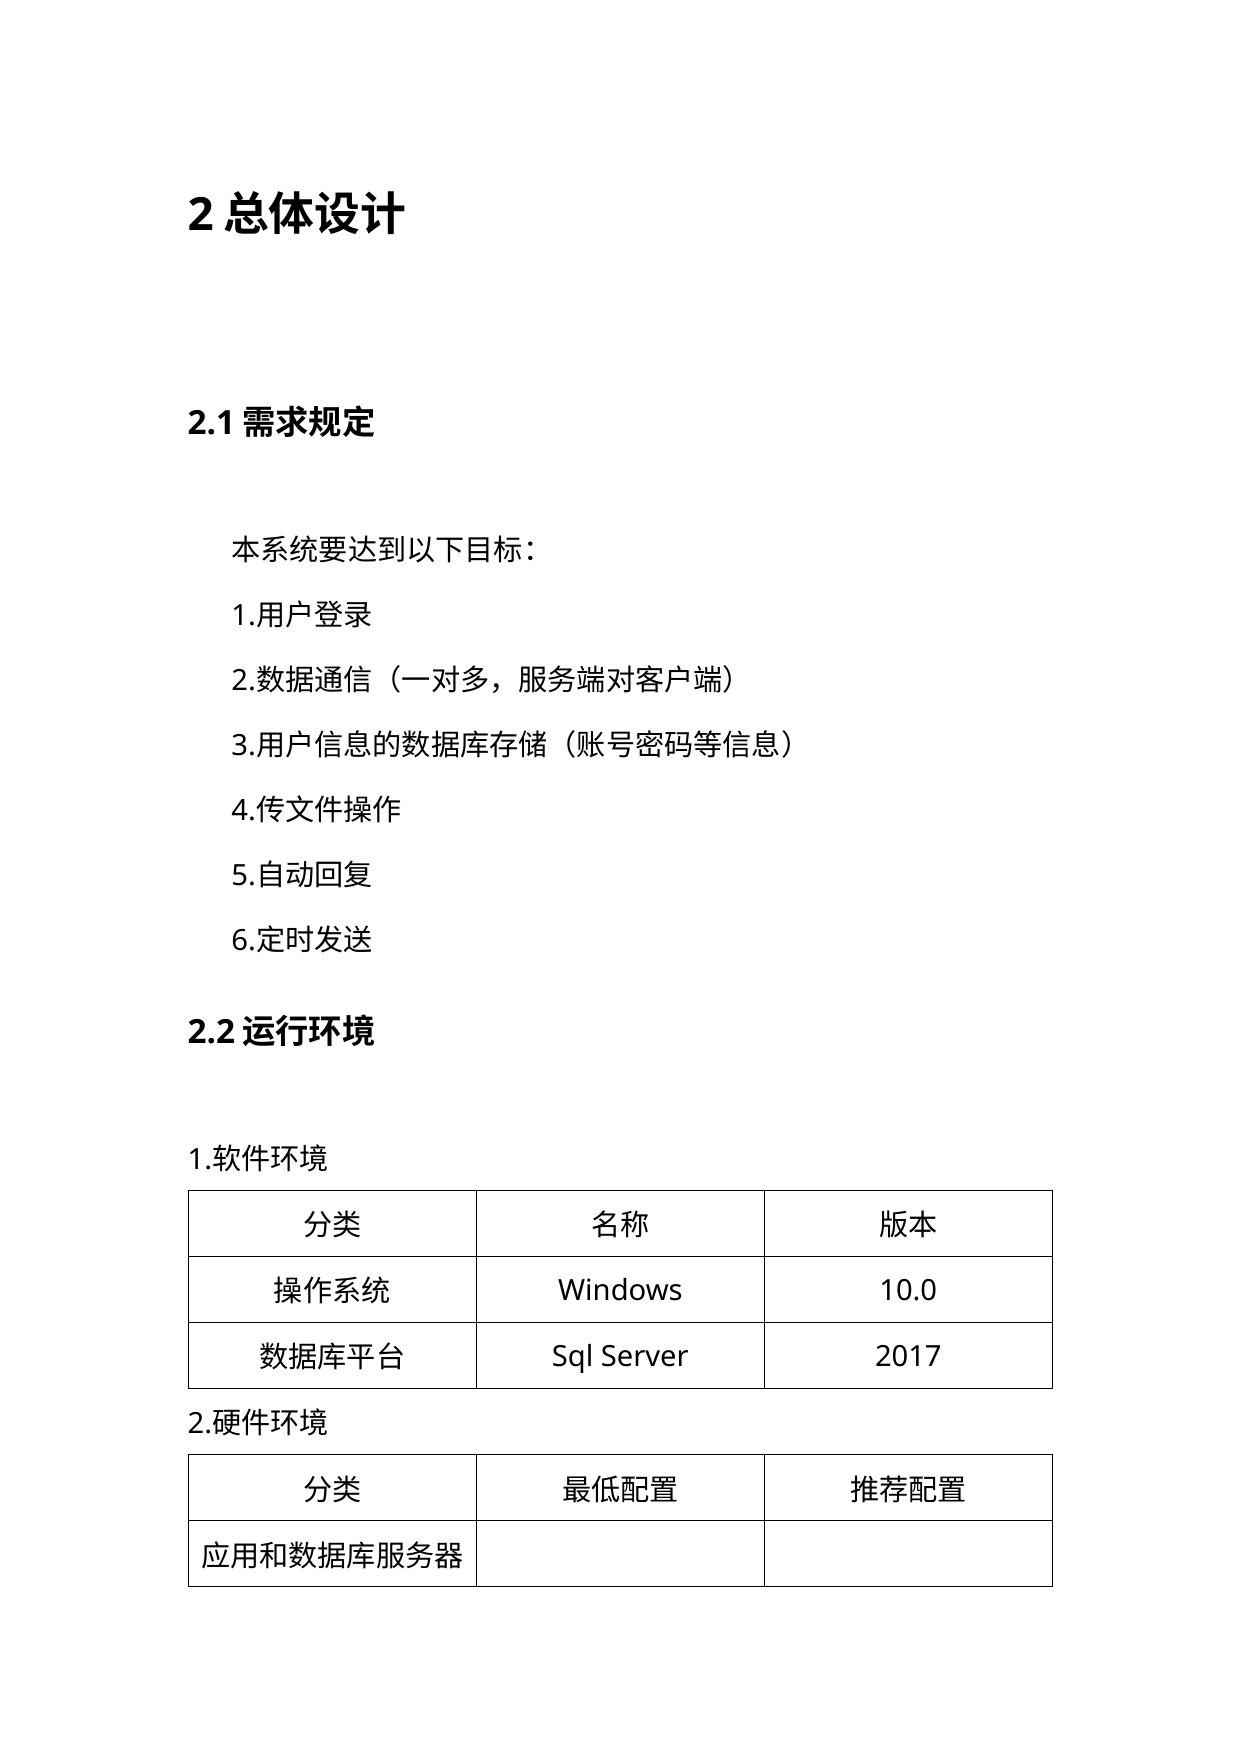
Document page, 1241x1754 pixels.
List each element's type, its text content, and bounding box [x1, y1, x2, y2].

subtitle 2.2运行环境 [187, 997, 1053, 1062]
subtitle 2总体设计 [187, 162, 1053, 259]
subtitle 2.1需求规定 [187, 388, 1053, 453]
table_cell Windows [477, 1257, 764, 1322]
table_cell [477, 1521, 764, 1586]
table_cell 操作系统 [189, 1257, 476, 1322]
table_cell [765, 1521, 1052, 1586]
table_cell 数据库平台 [189, 1323, 476, 1388]
table_header 分类 [189, 1455, 476, 1520]
text 本系统要达到以下目标： [187, 515, 1053, 580]
table_header 分类 [189, 1191, 476, 1256]
text 4.传文件操作 [187, 775, 1053, 840]
table_cell 2017 [765, 1323, 1052, 1388]
text 5.自动回复 [187, 840, 1053, 905]
text 2.数据通信（一对多，服务端对客户端） [187, 645, 1053, 710]
table_cell 10.0 [765, 1257, 1052, 1322]
text 3.用户信息的数据库存储（账号密码等信息） [187, 710, 1053, 775]
table_header 版本 [765, 1191, 1052, 1256]
table_cell 应用和数据库服务器 [189, 1521, 476, 1586]
text 1.软件环境 [187, 1124, 1053, 1189]
table_header 推荐配置 [765, 1455, 1052, 1520]
text 1.用户登录 [187, 580, 1053, 645]
text 6.定时发送 [187, 905, 1053, 970]
text 2.硬件环境 [187, 1389, 1053, 1454]
table_header 最低配置 [477, 1455, 764, 1520]
table_header 名称 [477, 1191, 764, 1256]
table_cell Sql Server [477, 1323, 764, 1388]
